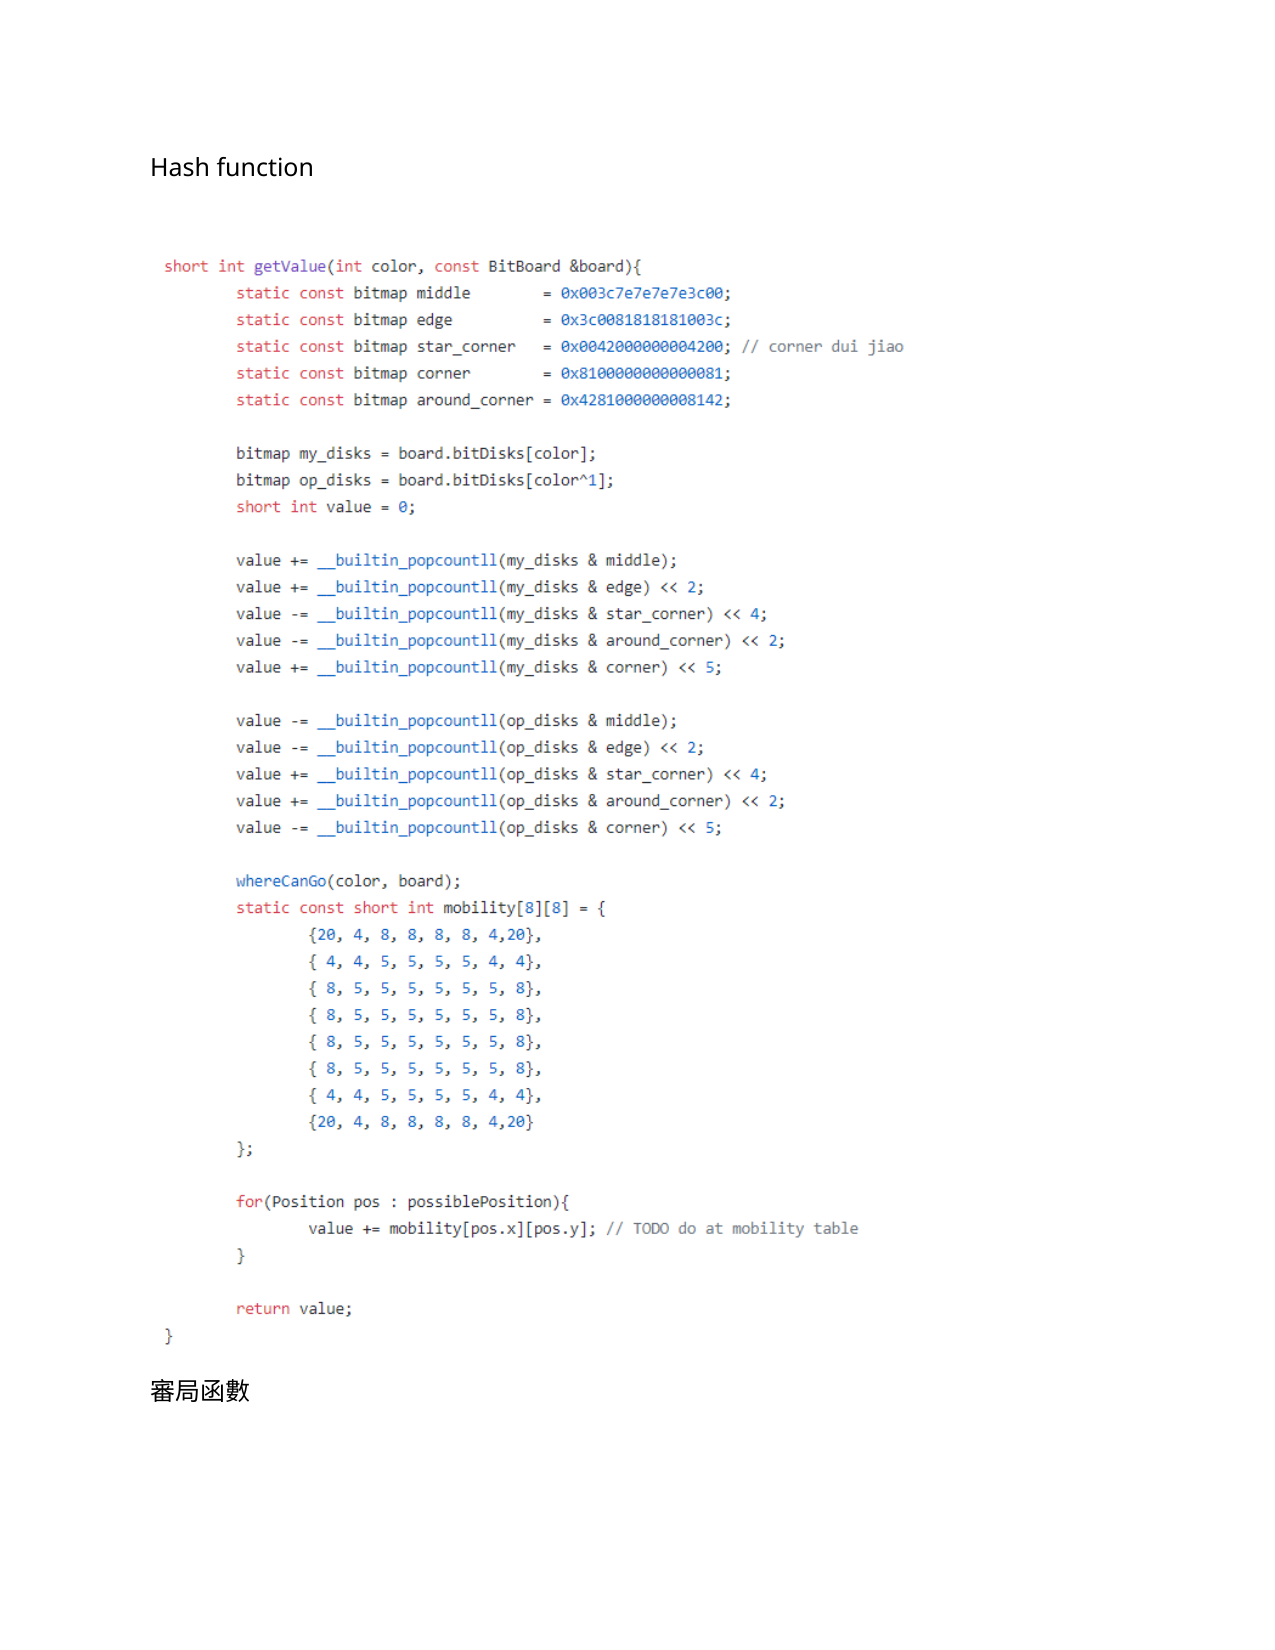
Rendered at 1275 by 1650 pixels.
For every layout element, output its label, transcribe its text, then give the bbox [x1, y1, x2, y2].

picture [150, 256, 1125, 1353]
text Hash function [150, 150, 1125, 184]
text 審局函數 [150, 1372, 1125, 1408]
